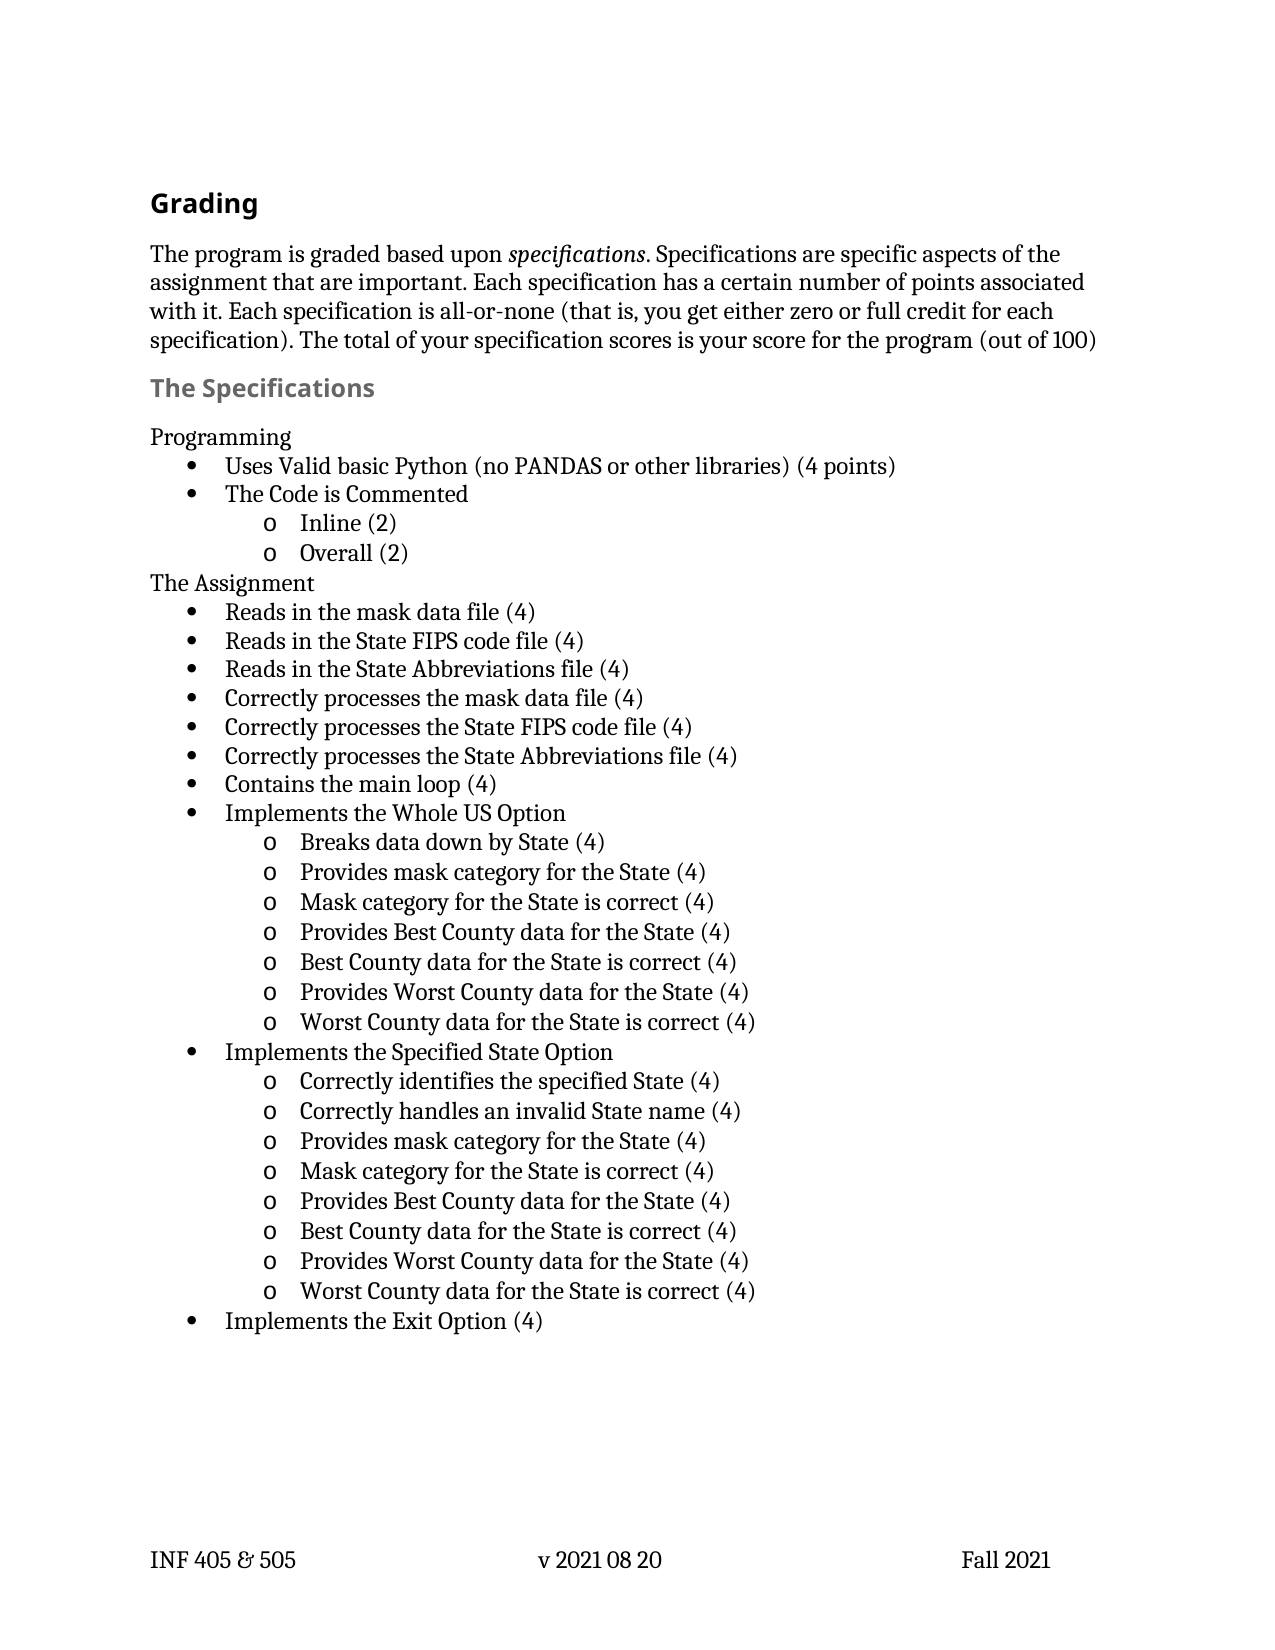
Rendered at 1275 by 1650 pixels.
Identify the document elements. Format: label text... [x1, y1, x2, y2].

list Inline (2) [262, 509, 1125, 539]
list Overall (2) [262, 539, 1125, 569]
list Correctly processes the mask data file (4) [187, 684, 1125, 713]
list Provides mask category for the State (4) [262, 1127, 1125, 1157]
list Reads in the mask data file (4) [187, 598, 1125, 627]
list Worst County data for the State is correct (4) [262, 1277, 1125, 1307]
list The Code is Commented [187, 480, 1125, 509]
list Correctly processes the State Abbreviations file (4) [187, 742, 1125, 770]
text Programming [150, 423, 1125, 452]
list Correctly processes the State FIPS code file (4) [187, 713, 1125, 742]
list Provides Best County data for the State (4) [262, 918, 1125, 948]
list Implements the Whole US Option [187, 799, 1125, 828]
list Provides Worst County data for the State (4) [262, 1247, 1125, 1277]
list Worst County data for the State is correct (4) [262, 1008, 1125, 1038]
text The program is graded based upon specifications. Specifications are specific aspects of the assignment that are important. Each specification has a certain number of points associated with it. Each specification is all-or-none (that is, you get either zero or full credit for each specification). The total of your specification scores is your score for the program (out of 100) [150, 239, 1125, 354]
list Breaks data down by State (4) [262, 828, 1125, 858]
list Contains the main loop (4) [187, 770, 1125, 799]
list Mask category for the State is correct (4) [262, 888, 1125, 918]
list Implements the Specified State Option [187, 1038, 1125, 1067]
text The Assignment [150, 569, 1125, 598]
list Provides Best County data for the State (4) [262, 1187, 1125, 1217]
list Provides Worst County data for the State (4) [262, 978, 1125, 1008]
list Provides mask category for the State (4) [262, 858, 1125, 888]
list Uses Valid basic Python (no PANDAS or other libraries) (4 points) [187, 452, 1125, 480]
list Best County data for the State is correct (4) [262, 1217, 1125, 1247]
list Mask category for the State is correct (4) [262, 1157, 1125, 1187]
list Reads in the State Abbreviations file (4) [187, 655, 1125, 684]
list Correctly handles an invalid State name (4) [262, 1097, 1125, 1127]
list Best County data for the State is correct (4) [262, 948, 1125, 978]
subtitle Grading [150, 184, 1125, 221]
list Correctly identifies the specified State (4) [262, 1067, 1125, 1097]
subtitle The Specifications [150, 371, 1125, 405]
list Implements the Exit Option (4) [187, 1307, 1125, 1335]
list Reads in the State FIPS code file (4) [187, 627, 1125, 655]
